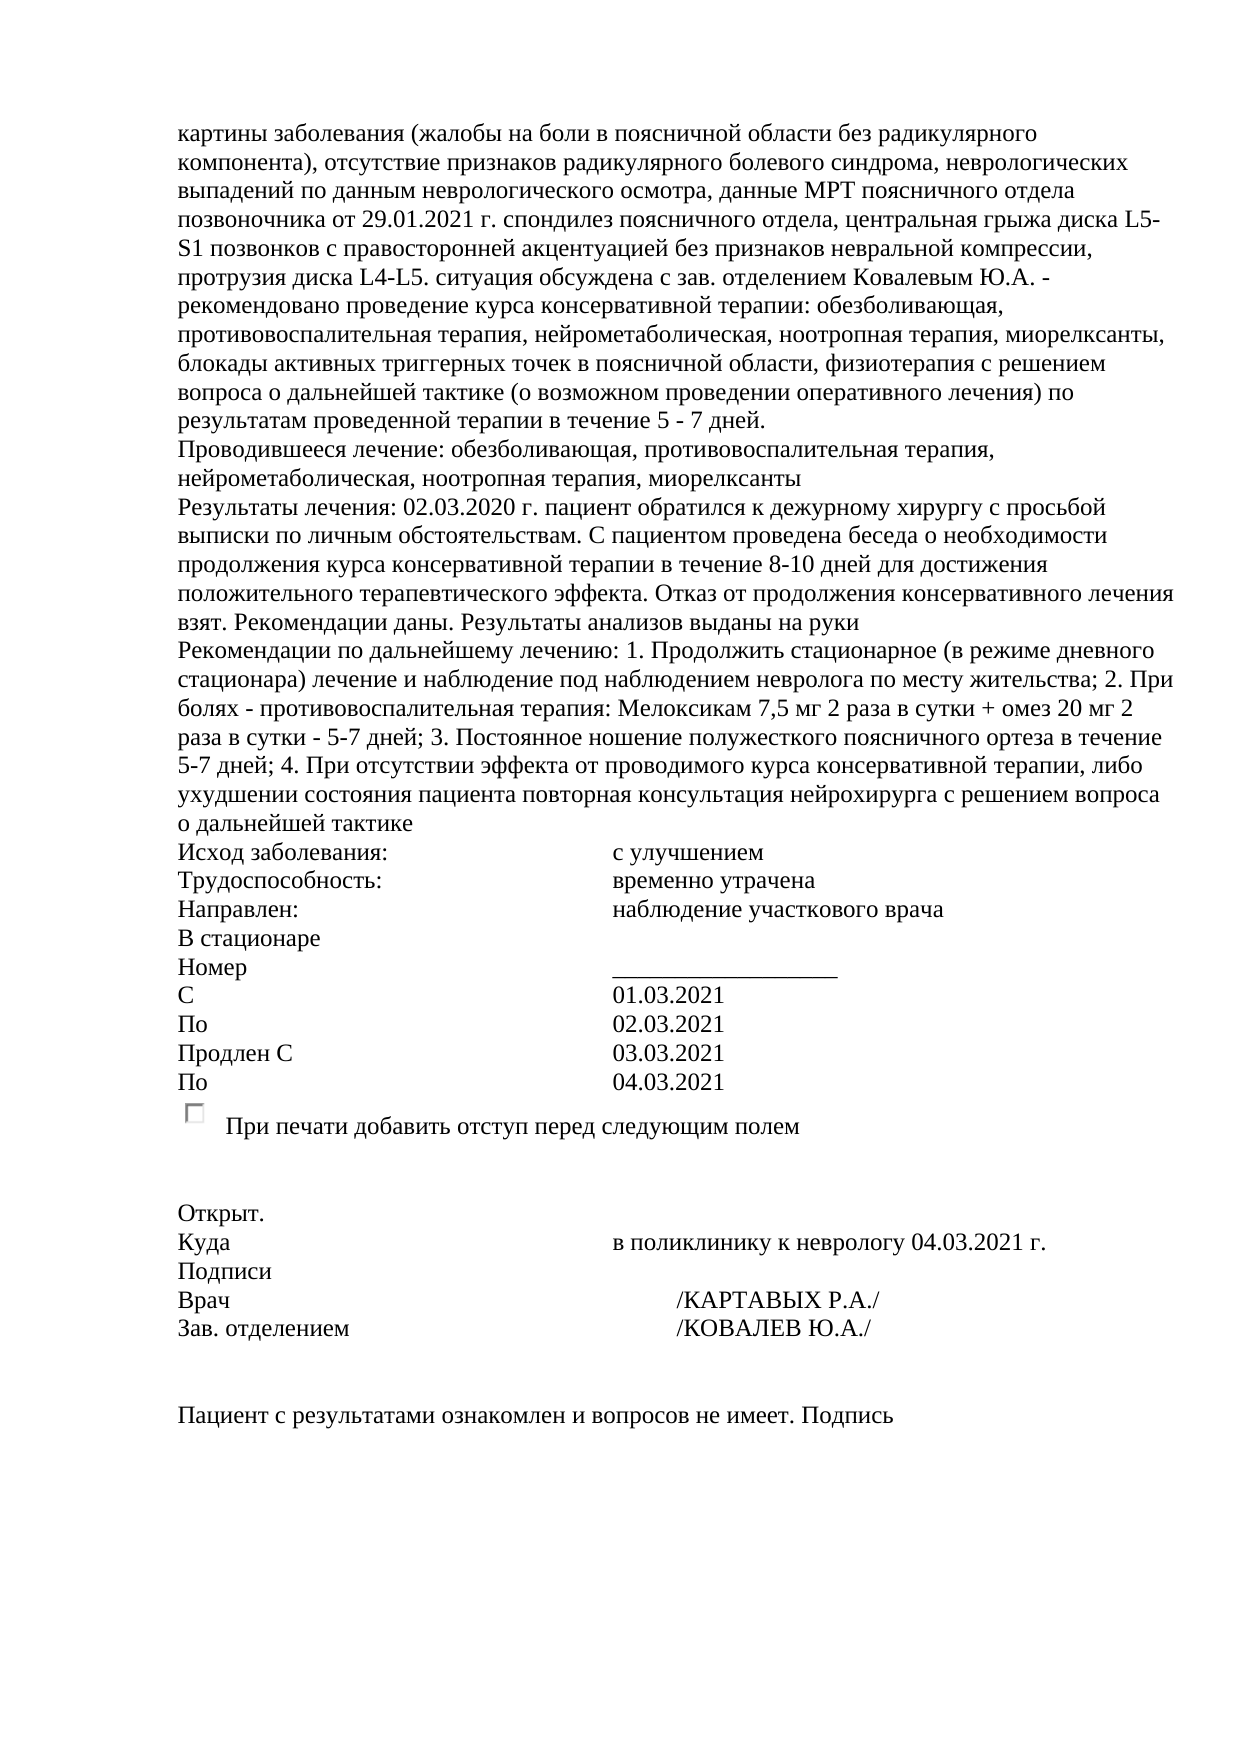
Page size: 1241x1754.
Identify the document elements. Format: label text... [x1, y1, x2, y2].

table_cell При печати добавить отступ перед следующим полем [177, 1096, 1177, 1198]
table_cell временно утрачена [612, 866, 1177, 894]
table_cell Проводившееся лечение: обезболивающая, противовоспалительная терапия, нейрометаболическая, ноотропная терапия, миорелксанты [177, 434, 1177, 492]
table_cell По [177, 1009, 612, 1038]
table_cell с улучшением [612, 837, 1177, 866]
table_cell Куда [177, 1227, 612, 1256]
table_cell Подписи [177, 1256, 1177, 1285]
table_cell Результаты лечения: 02.03.2020 г. пациент обратился к дежурному хирургу с просьбой выписки по личным обстоятельствам. С пациентом проведена беседа о необходимости продолжения курса консервативной терапии в течение 8-10 дней для достижения положительного терапевтического эффекта. Отказ от продолжения консервативного лечения взят. Рекомендации даны. Результаты анализов выданы на руки [177, 492, 1177, 636]
table_cell С [177, 981, 612, 1009]
table_cell По [177, 1067, 612, 1096]
table_cell в поликлинику к неврологу 04.03.2021 г. [612, 1227, 1177, 1256]
table_cell наблюдение участкового врача [612, 894, 1177, 923]
table_cell В стационаре [177, 923, 1177, 952]
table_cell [177, 118, 1177, 434]
table_cell Пациент с результатами ознакомлен и вопросов не имеет. Подпись [177, 1343, 1177, 1429]
table_cell Открыт. [177, 1199, 1177, 1227]
table_cell 04.03.2021 [612, 1067, 1177, 1096]
table_cell Продлен С [177, 1038, 612, 1067]
table_cell 03.03.2021 [612, 1038, 1177, 1067]
table_cell Трудоспособность: [177, 866, 612, 894]
table_cell Рекомендации по дальнейшему лечению: 1. Продолжить стационарное (в режиме дневного стационара) лечение и наблюдение под наблюдением невролога по месту жительства; 2. При болях - противовоспалительная терапия: Мелоксикам 7,5 мг 2 раза в сутки + омез 20 мг 2 раза в сутки - 5-7 дней; 3. Постоянное ношение полужесткого поясничного ортеза в течение 5-7 дней; 4. При отсутствии эффекта от проводимого курса консервативной терапии, либо ухудшении состояния пациента повторная консультация нейрохирурга с решением вопроса о дальнейшей тактике [177, 636, 1177, 837]
table_cell Направлен: [177, 894, 612, 923]
table_cell Номер [177, 952, 612, 981]
table_cell __________________ [612, 952, 1177, 981]
table_cell Исход заболевания: [177, 837, 612, 866]
table_cell 01.03.2021 [612, 981, 1177, 1009]
table_cell 02.03.2021 [612, 1009, 1177, 1038]
